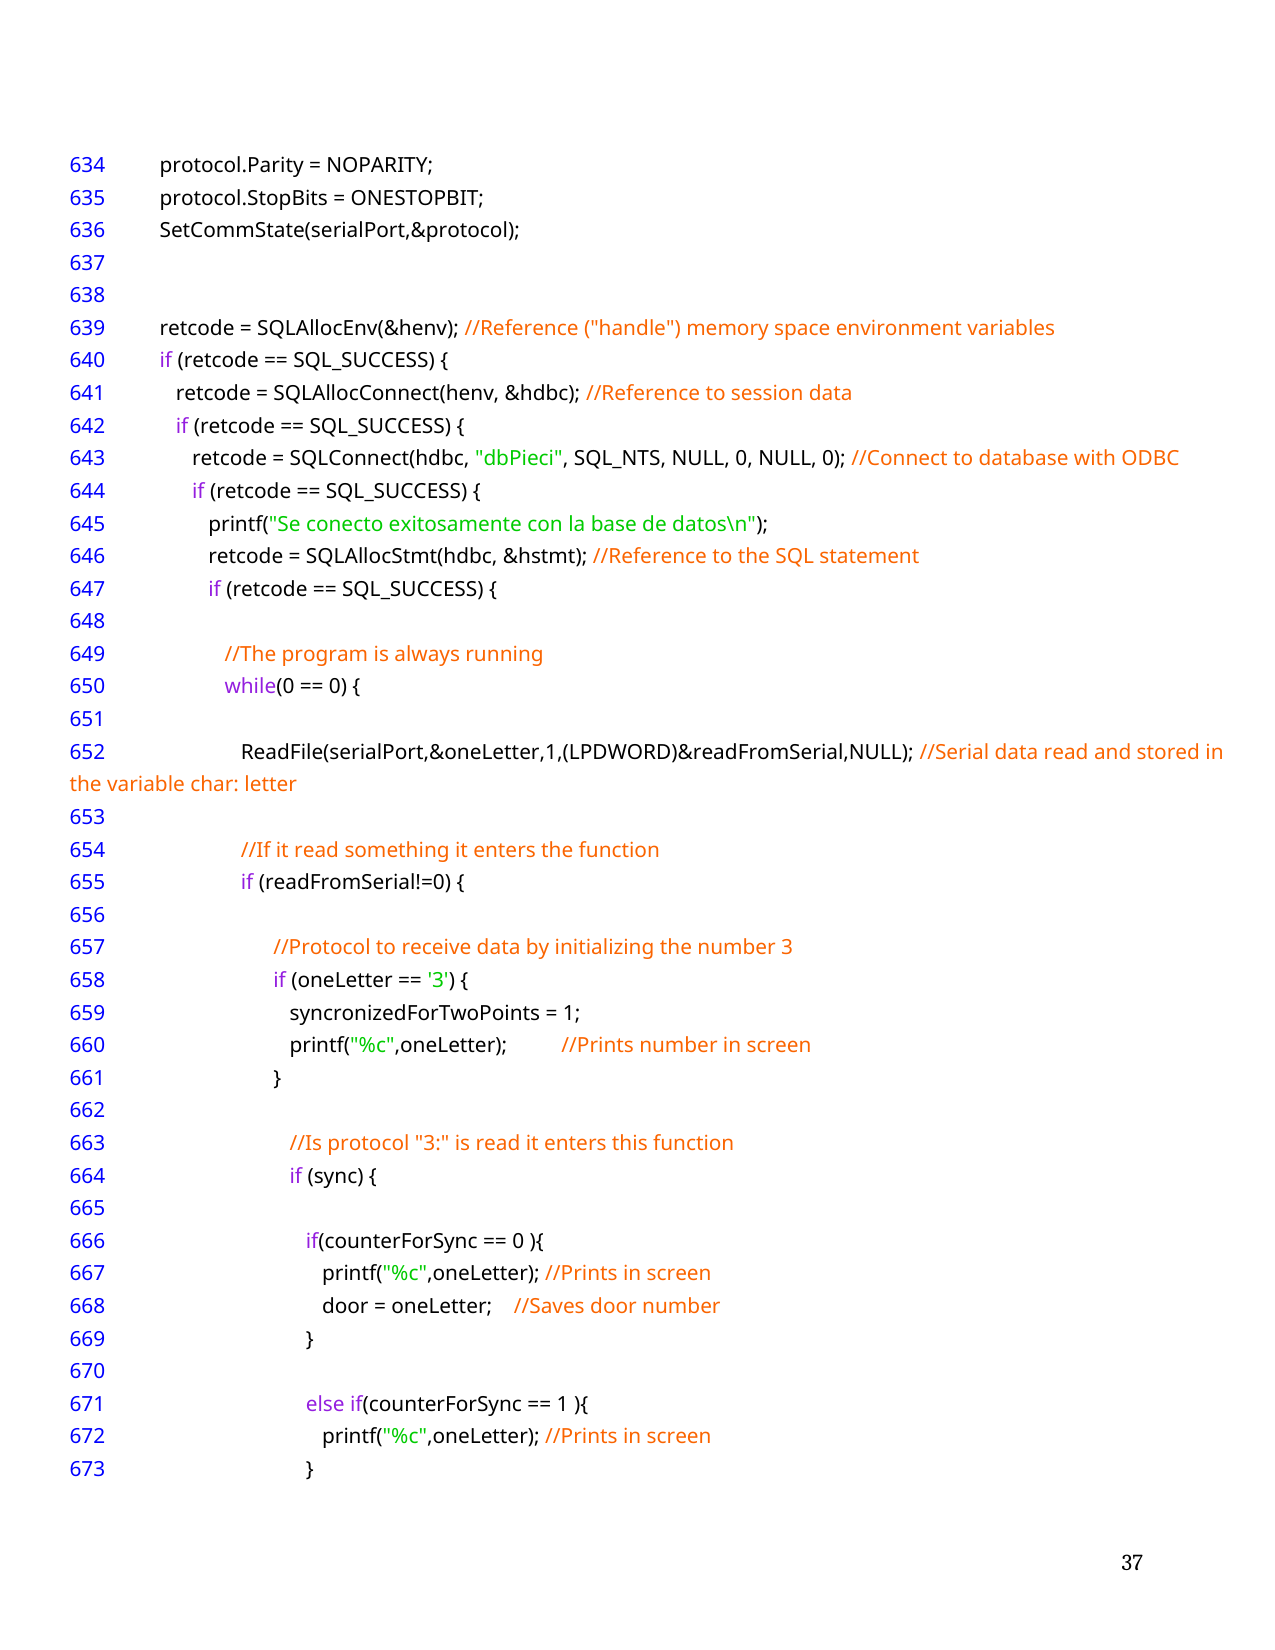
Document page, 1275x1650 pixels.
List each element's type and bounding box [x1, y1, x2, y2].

text [69, 150, 1227, 1483]
